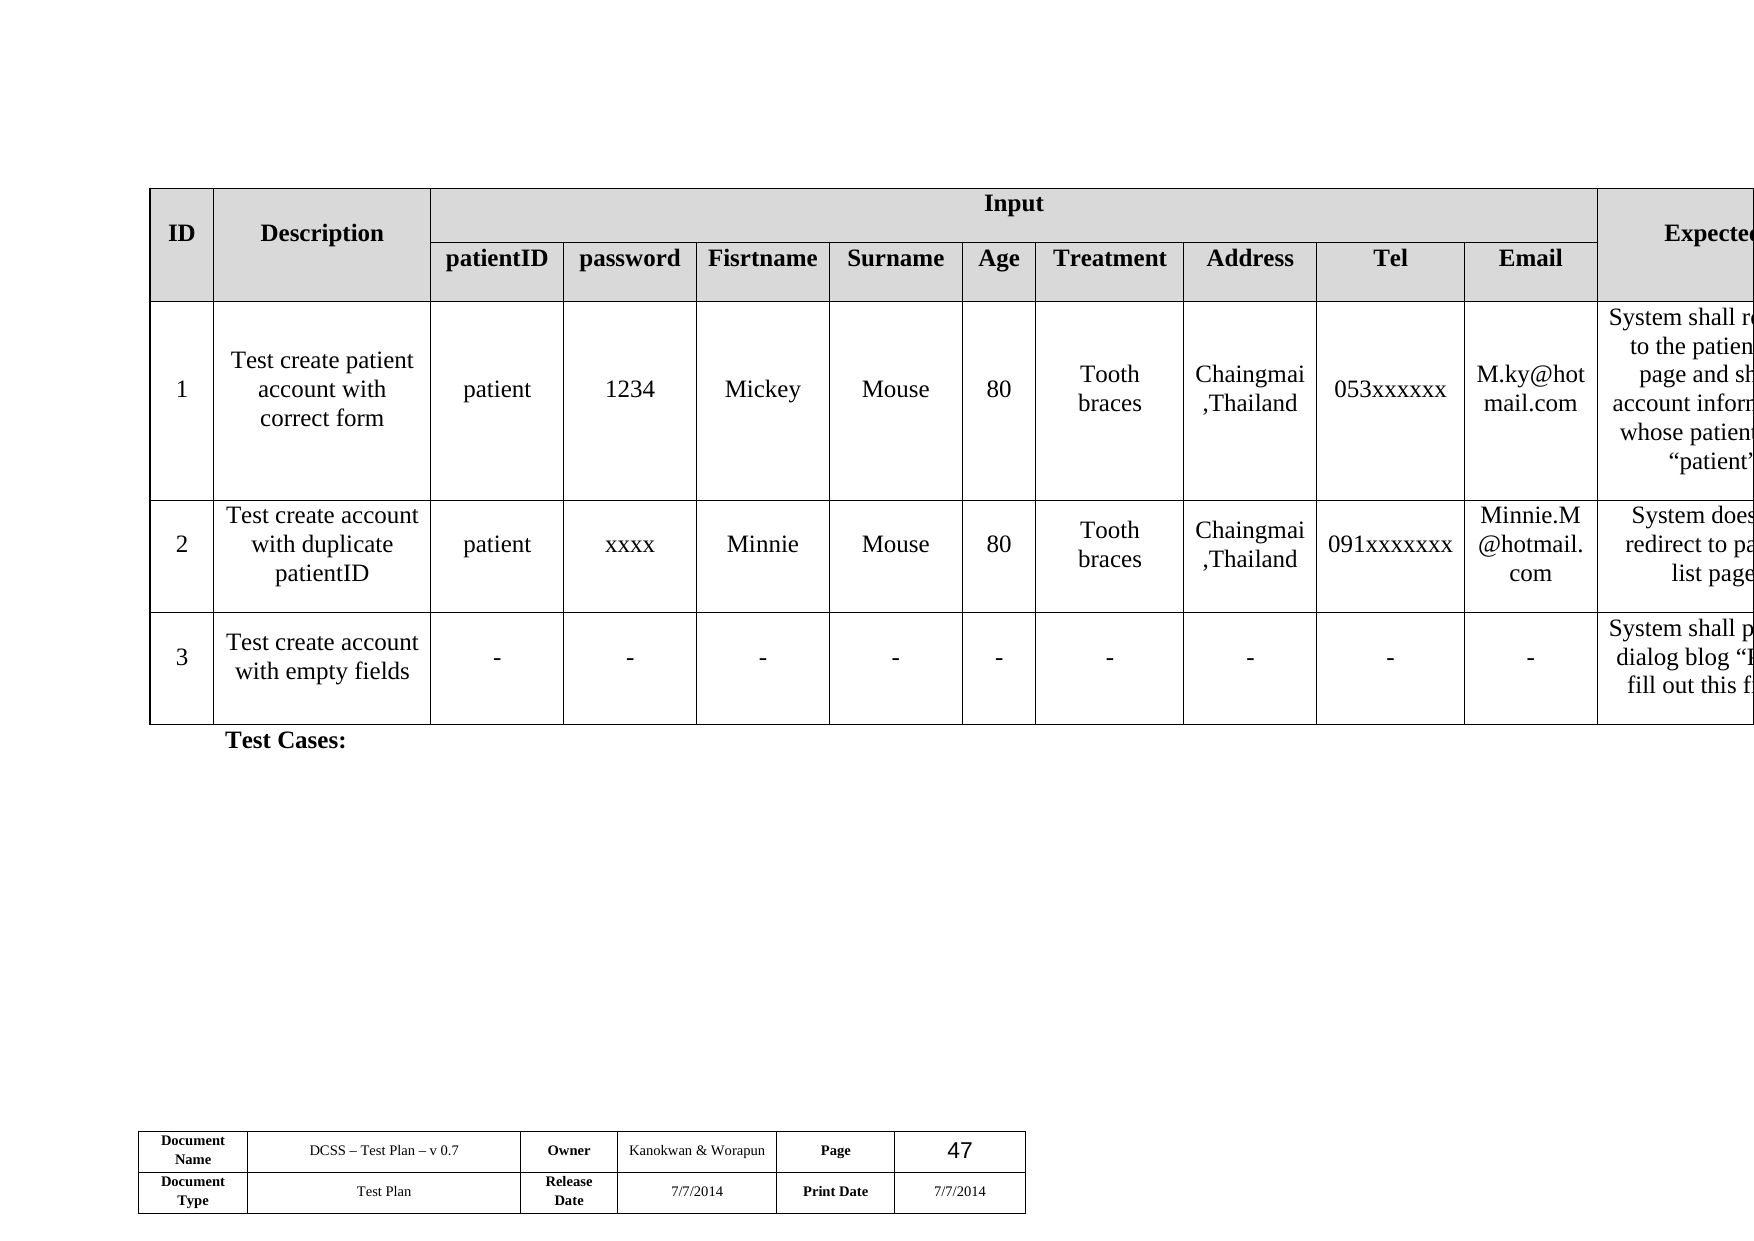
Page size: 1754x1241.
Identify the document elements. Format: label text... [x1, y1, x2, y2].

table_cell Tooth braces [1036, 501, 1183, 612]
table_cell 80 [963, 302, 1035, 499]
table_cell Minnie [697, 501, 829, 612]
table_header Description [214, 189, 430, 301]
table_cell - [431, 613, 563, 724]
table_header Expected [1598, 189, 1753, 301]
table_cell 1234 [564, 302, 696, 499]
table_cell - [1036, 613, 1183, 724]
table_cell patientID [431, 243, 563, 301]
table_cell Tel [1317, 243, 1464, 301]
table_cell - [830, 613, 962, 724]
table_cell System shall provide dialog blog “Please fill out this field” [1598, 613, 1753, 724]
table_cell Age [963, 243, 1035, 301]
text Test Cases: [150, 725, 1604, 754]
table_cell Surname [830, 243, 962, 301]
table_cell System shall redirect to the patient list page and show account information whose patientID is “patient” [1598, 302, 1753, 499]
table_cell Mouse [830, 302, 962, 499]
table_cell Chaingmai,Thailand [1184, 501, 1316, 612]
table_cell Test create account with empty fields [214, 613, 430, 724]
table_cell - [1465, 613, 1597, 724]
table_cell Chaingmai,Thailand [1184, 302, 1316, 499]
table_cell 1 [151, 302, 213, 499]
table_cell 2 [151, 501, 213, 612]
table_cell Tooth braces [1036, 302, 1183, 499]
table_cell 091xxxxxxx [1317, 501, 1464, 612]
table_cell Email [1465, 243, 1597, 301]
table_cell password [564, 243, 696, 301]
table_cell 80 [963, 501, 1035, 612]
table_header Input [431, 189, 1597, 242]
table_cell 3 [151, 613, 213, 724]
table_cell Address [1184, 243, 1316, 301]
table_cell patient [431, 501, 563, 612]
table_header ID [151, 189, 213, 301]
table_cell - [564, 613, 696, 724]
table_cell Treatment [1036, 243, 1183, 301]
table_cell patient [431, 302, 563, 499]
table_cell Test create account with duplicate patientID [214, 501, 430, 612]
table_cell - [1184, 613, 1316, 724]
table_cell Fisrtname [697, 243, 829, 301]
table_cell - [697, 613, 829, 724]
table_cell 053xxxxxx [1317, 302, 1464, 499]
table_cell xxxx [564, 501, 696, 612]
table_cell - [963, 613, 1035, 724]
table_cell Mickey [697, 302, 829, 499]
table_cell M.ky@hotmail.com [1465, 302, 1597, 499]
table_cell System does not redirect to patient list page [1598, 501, 1753, 612]
table_cell Test create patient account with correct form [214, 302, 430, 499]
table_cell - [1317, 613, 1464, 724]
table_cell Minnie.M@hotmail.com [1465, 501, 1597, 612]
table_cell Mouse [830, 501, 962, 612]
